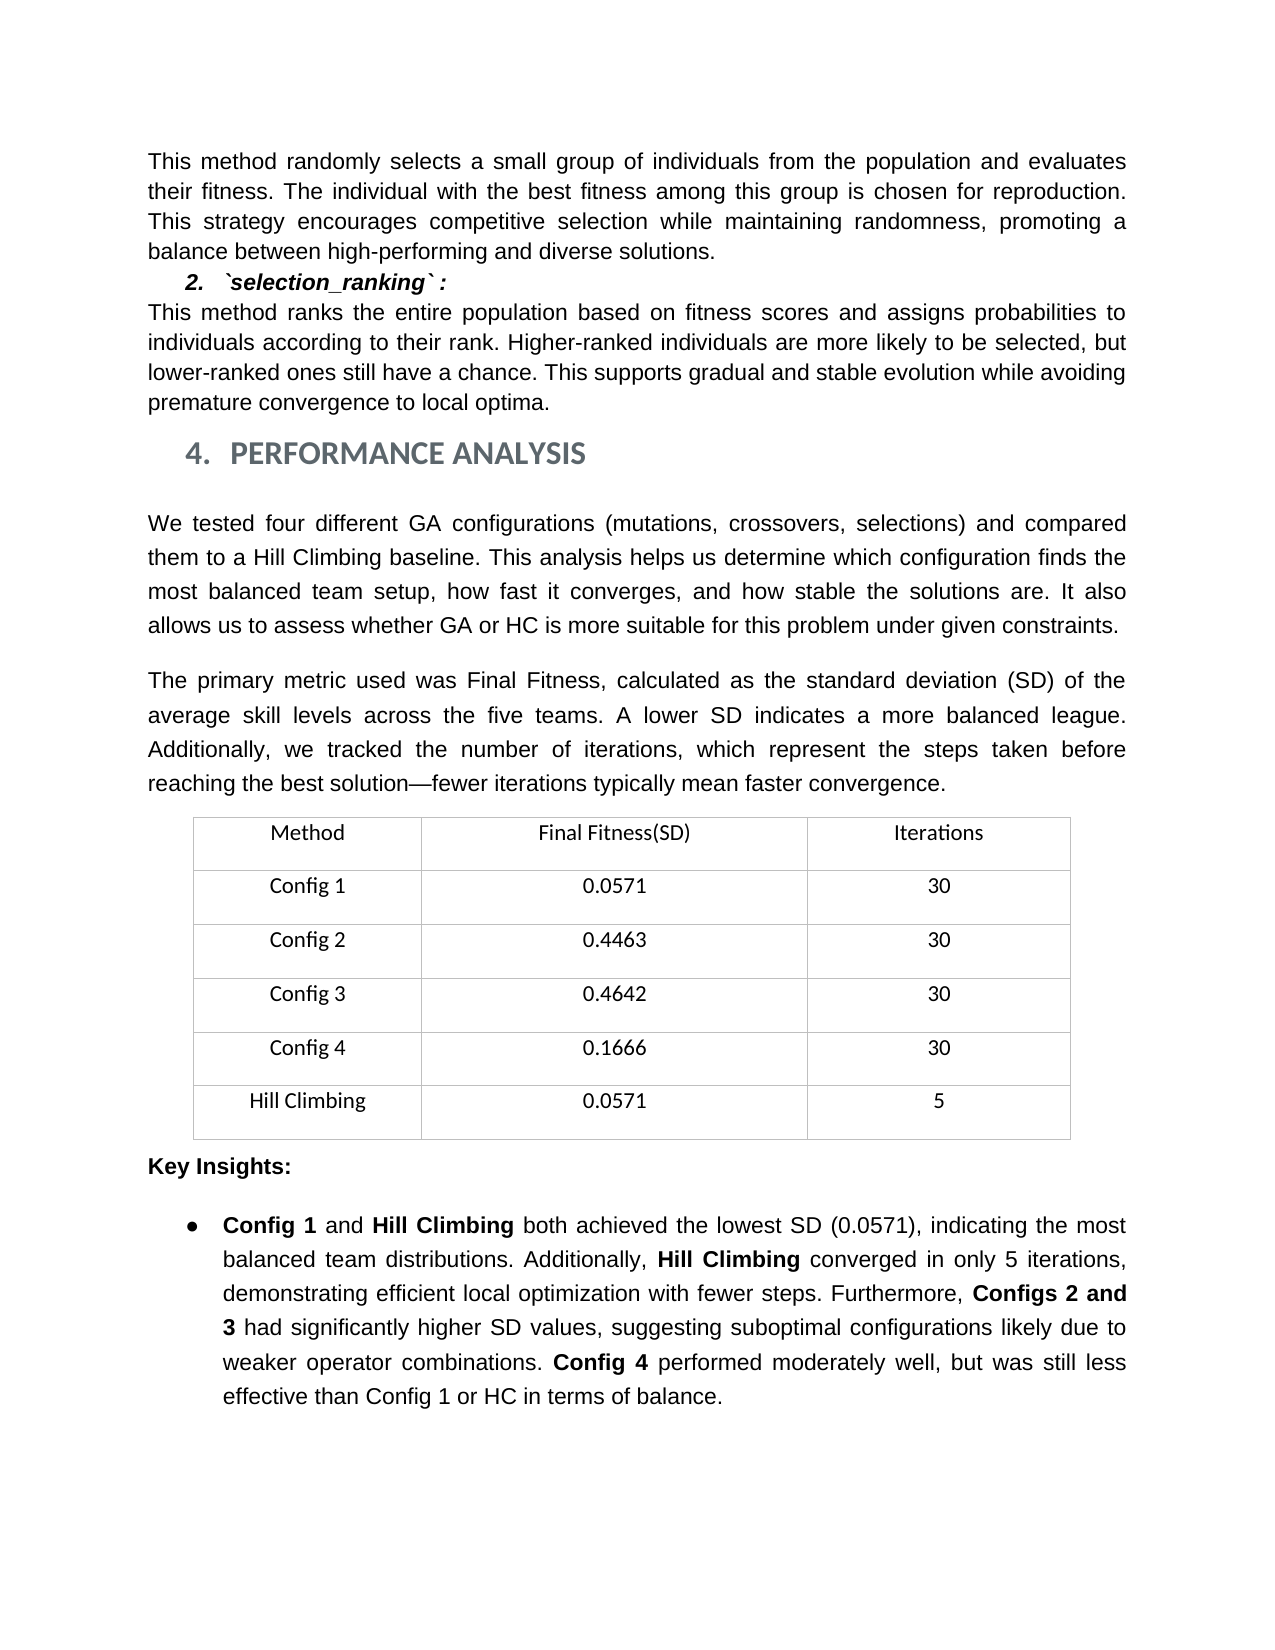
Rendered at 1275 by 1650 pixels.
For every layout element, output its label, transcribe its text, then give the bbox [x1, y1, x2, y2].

subtitle PERFORMANCE ANALYSIS [185, 432, 1127, 473]
table_cell 5 [808, 1086, 1070, 1139]
table_cell 0.4463 [422, 925, 807, 978]
table_header Final Fitness(SD) [422, 818, 807, 870]
table_cell 30 [808, 979, 1070, 1032]
table_cell Config 2 [194, 925, 421, 978]
list `selection_ranking` : [185, 268, 1127, 295]
table_cell Config 3 [194, 979, 421, 1032]
list Config 1 and Hill Climbing both achieved the lowest SD (0.0571), indicating the most balanced team distributions. Additionally, Hill Climbing converged in only 5 iterations, demonstrating efficient local optimization with fewer steps. Furthermore, Configs 2 and 3 had significantly higher SD values, suggesting suboptimal configurations likely due to weaker operator combinations. Config 4 performed moderately well, but was still less effective than Config 1 or HC in terms of balance. [185, 1212, 1127, 1409]
table_cell 0.1666 [422, 1033, 807, 1085]
subtitle The primary metric used was Final Fitness, calculated as the standard deviation (SD) of the average skill levels across the five teams. A lower SD indicates a more balanced league. Additionally, we tracked the number of iterations, which represent the steps taken before reaching the best solution—fewer iterations typically mean faster convergence. [148, 667, 1127, 796]
table_cell Config 4 [194, 1033, 421, 1085]
table_header Iterations [808, 818, 1070, 870]
text This method ranks the entire population based on fitness scores and assigns probabilities to individuals according to their rank. Higher-ranked individuals are more likely to be selected, but lower-ranked ones still have a chance. This supports gradual and stable evolution while avoiding premature convergence to local optima. [148, 299, 1127, 416]
table_cell 0.0571 [422, 1086, 807, 1139]
text Key Insights: [148, 1153, 1127, 1179]
table_cell 0.0571 [422, 871, 807, 924]
table_header Method [194, 818, 421, 870]
table_cell 30 [808, 871, 1070, 924]
table_cell 30 [808, 925, 1070, 978]
table_cell Config 1 [194, 871, 421, 924]
table_cell 30 [808, 1033, 1070, 1085]
table_cell Hill Climbing [194, 1086, 421, 1139]
subtitle We tested four different GA configurations (mutations, crossovers, selections) and compared them to a Hill Climbing baseline. This analysis helps us determine which configuration finds the most balanced team setup, how fast it converges, and how stable the solutions are. It also allows us to assess whether GA or HC is more suitable for this problem under given constraints. [148, 510, 1127, 639]
table_cell 0.4642 [422, 979, 807, 1032]
text This method randomly selects a small group of individuals from the population and evaluates their fitness. The individual with the best fitness among this group is chosen for reproduction. This strategy encourages competitive selection while maintaining randomness, promoting a balance between high-performing and diverse solutions. [148, 148, 1127, 265]
